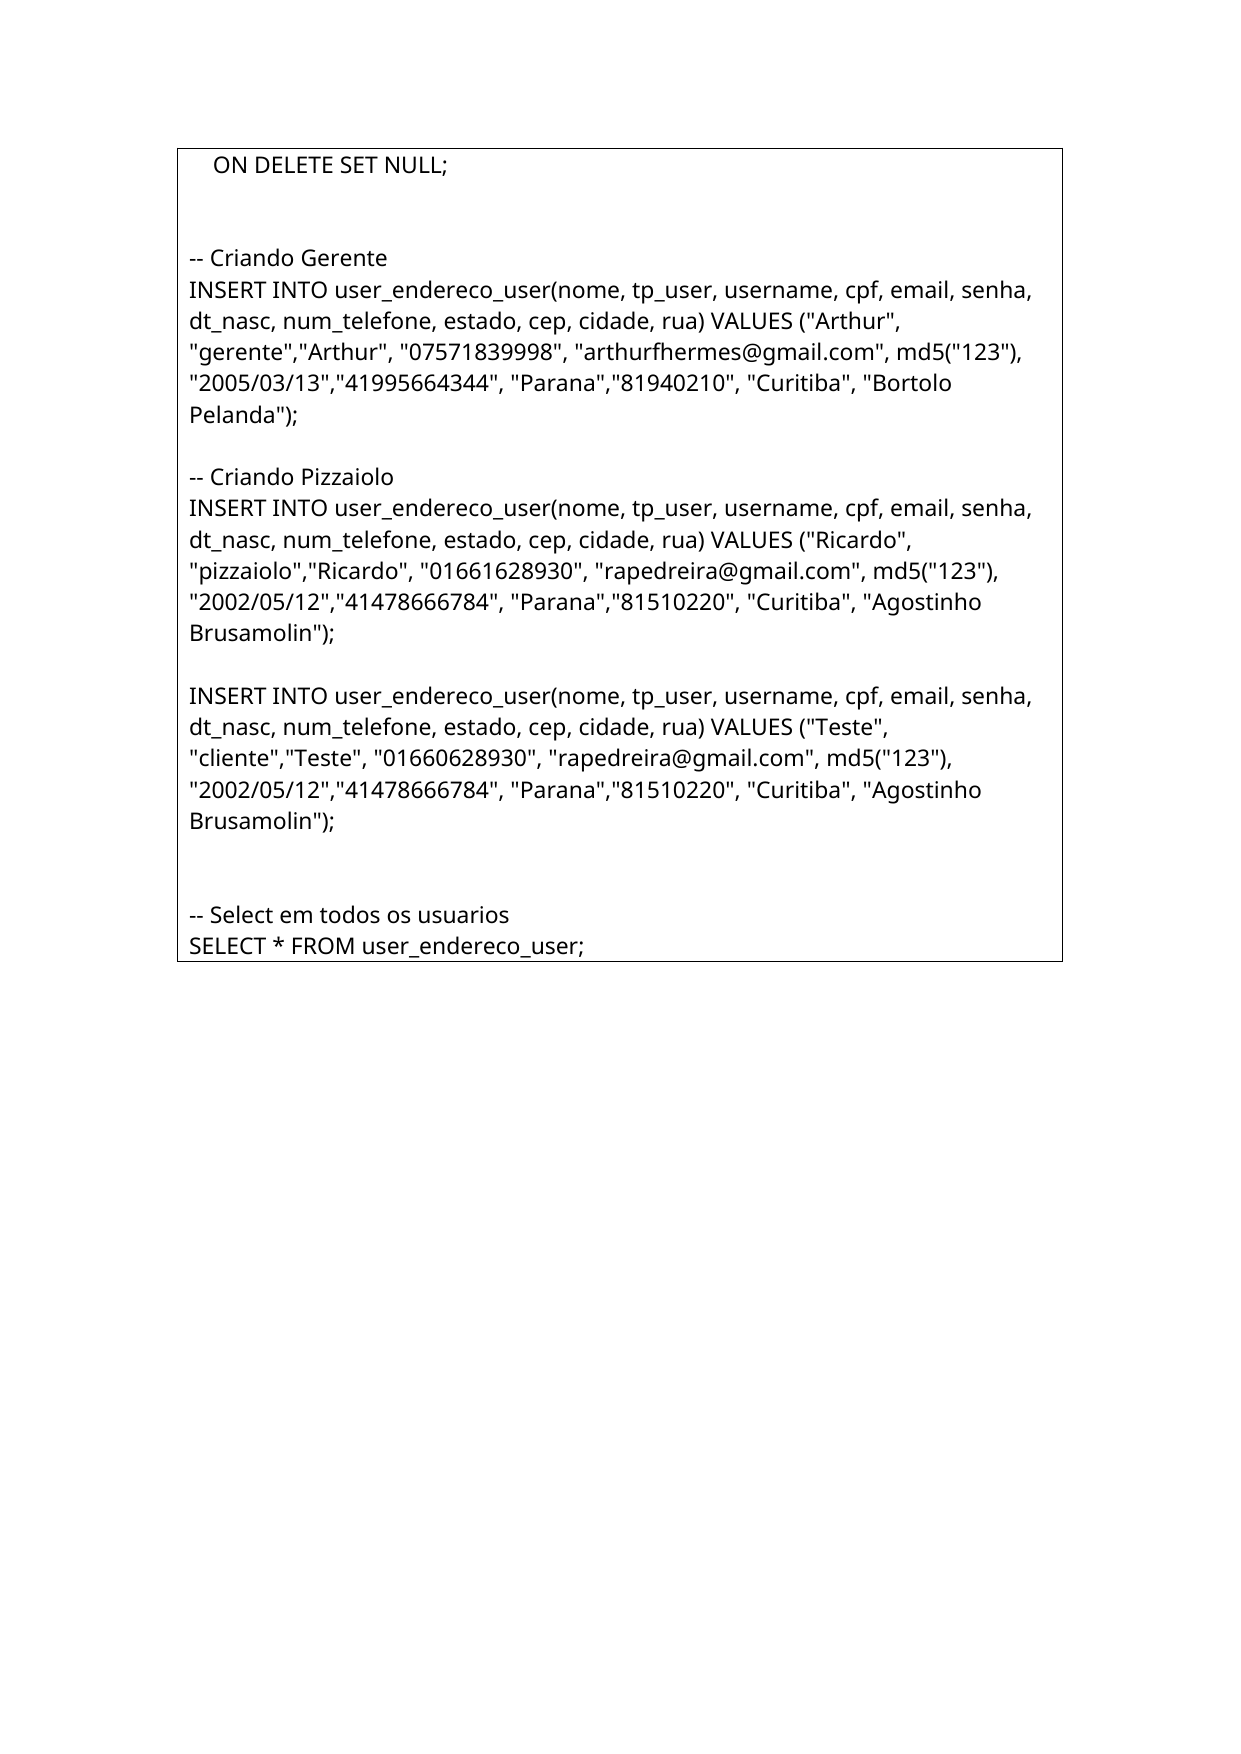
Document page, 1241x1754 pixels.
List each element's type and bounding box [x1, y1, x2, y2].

table_header [178, 149, 1062, 961]
